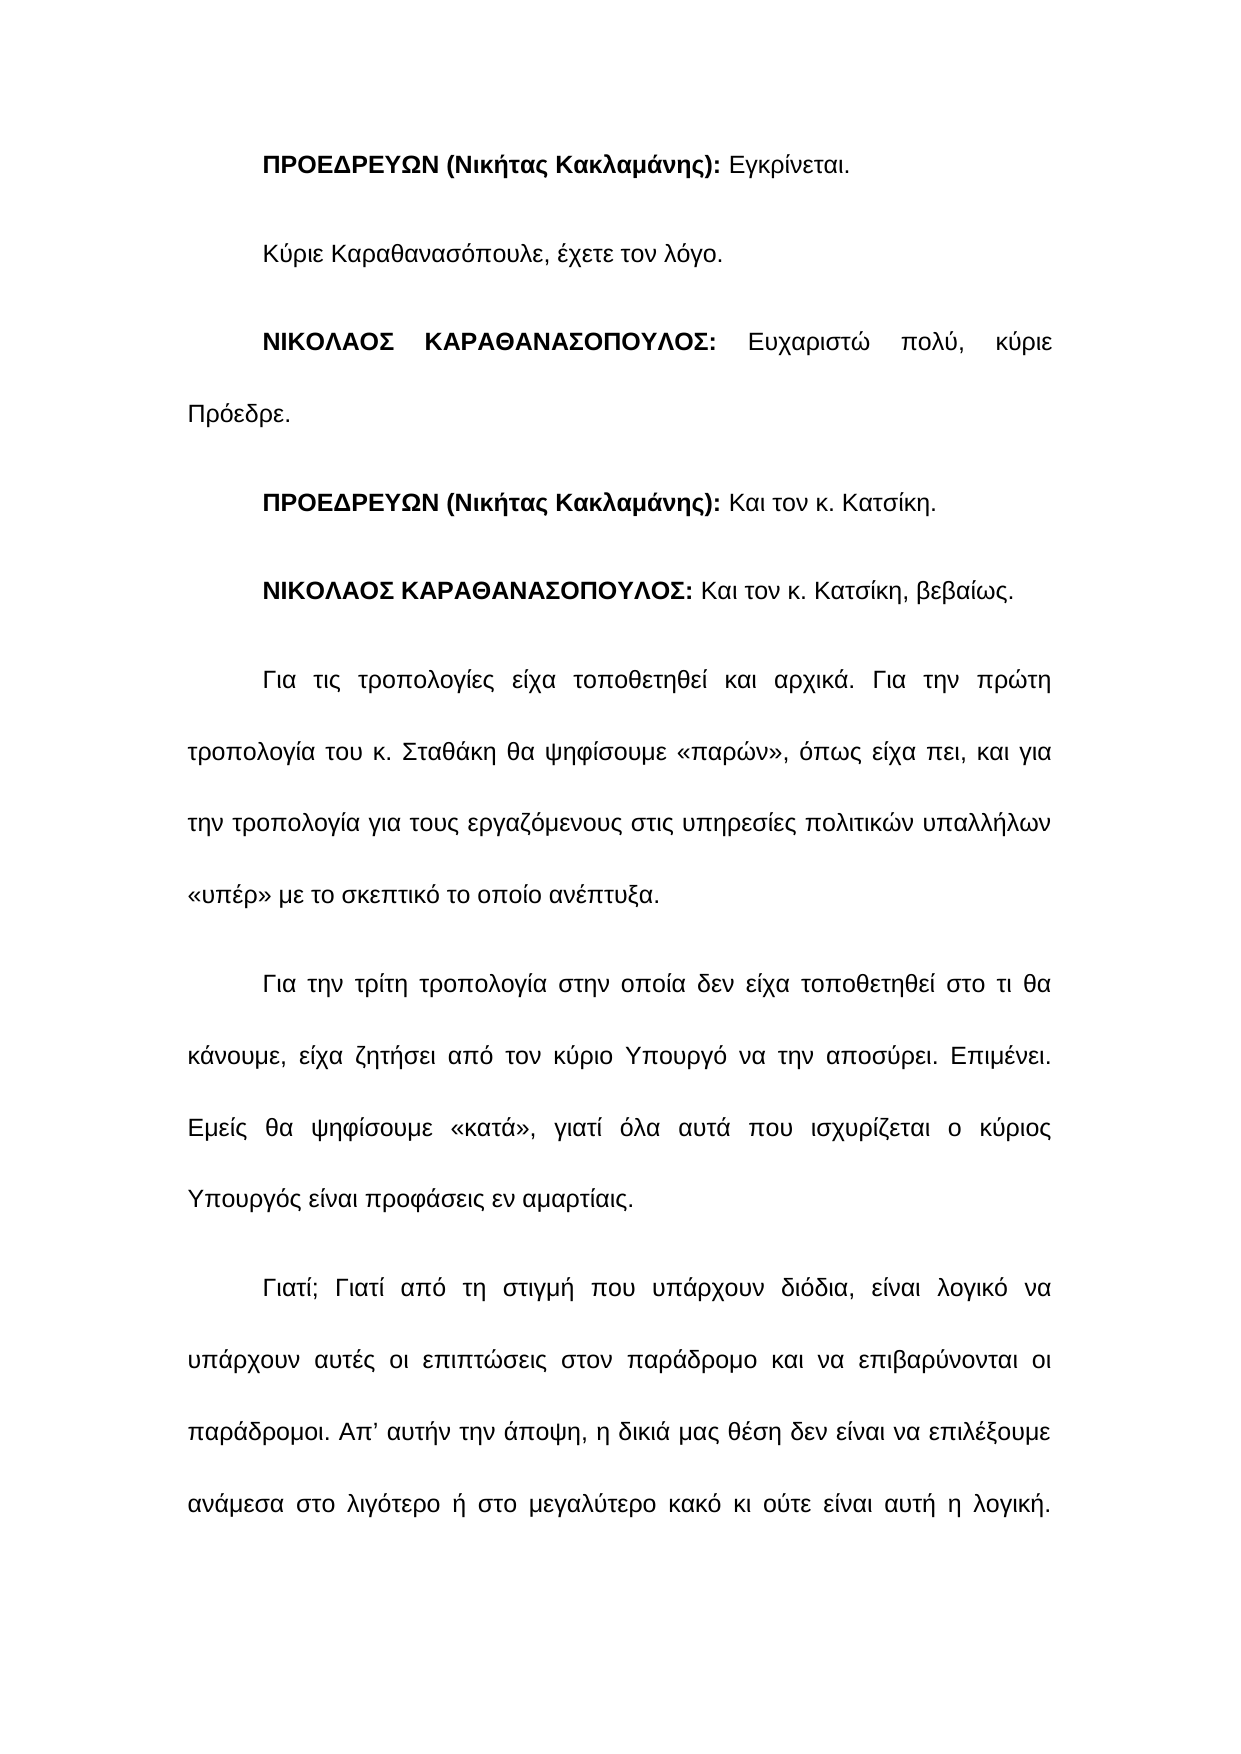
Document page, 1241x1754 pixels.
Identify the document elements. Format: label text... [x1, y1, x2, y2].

text ΠΡΟΕΔΡΕΥΩΝ (Νικήτας Κακλαμάνης): Εγκρίνεται. [187, 150, 1053, 179]
text ΝΙΚΟΛΑΟΣ ΚΑΡΑΘΑΝΑΣΟΠΟΥΛΟΣ: Ευχαριστώ πολύ, κύριε Πρόεδρε. [187, 327, 1053, 428]
text Για τις τροπολογίες είχα τοποθετηθεί και αρχικά. Για την πρώτη τροπολογία του κ. Σταθάκη θα ψηφίσουμε «παρών», όπως είχα πει, και για την τροπολογία για τους εργαζόμενους στις υπηρεσίες πολιτικών υπαλλήλων «υπέρ» με το σκεπτικό το οποίο ανέπτυξα. [187, 664, 1053, 909]
text ΝΙΚΟΛΑΟΣ ΚΑΡΑΘΑΝΑΣΟΠΟΥΛΟΣ: Και τον κ. Κατσίκη, βεβαίως. [187, 576, 1053, 605]
text ΠΡΟΕΔΡΕΥΩΝ (Νικήτας Κακλαμάνης): Και τον κ. Κατσίκη. [187, 487, 1053, 516]
text Για την τρίτη τροπολογία στην οποία δεν είχα τοποθετηθεί στο τι θα κάνουμε, είχα ζητήσει από τον κύριο Υπουργό να την αποσύρει. Επιμένει. Εμείς θα ψηφίσουμε «κατά», γιατί όλα αυτά που ισχυρίζεται ο κύριος Υπουργός είναι προφάσεις εν αμαρτίαις. [187, 969, 1053, 1213]
text Κύριε Καραθανασόπουλε, έχετε τον λόγο. [187, 238, 1053, 267]
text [187, 1273, 1053, 1517]
